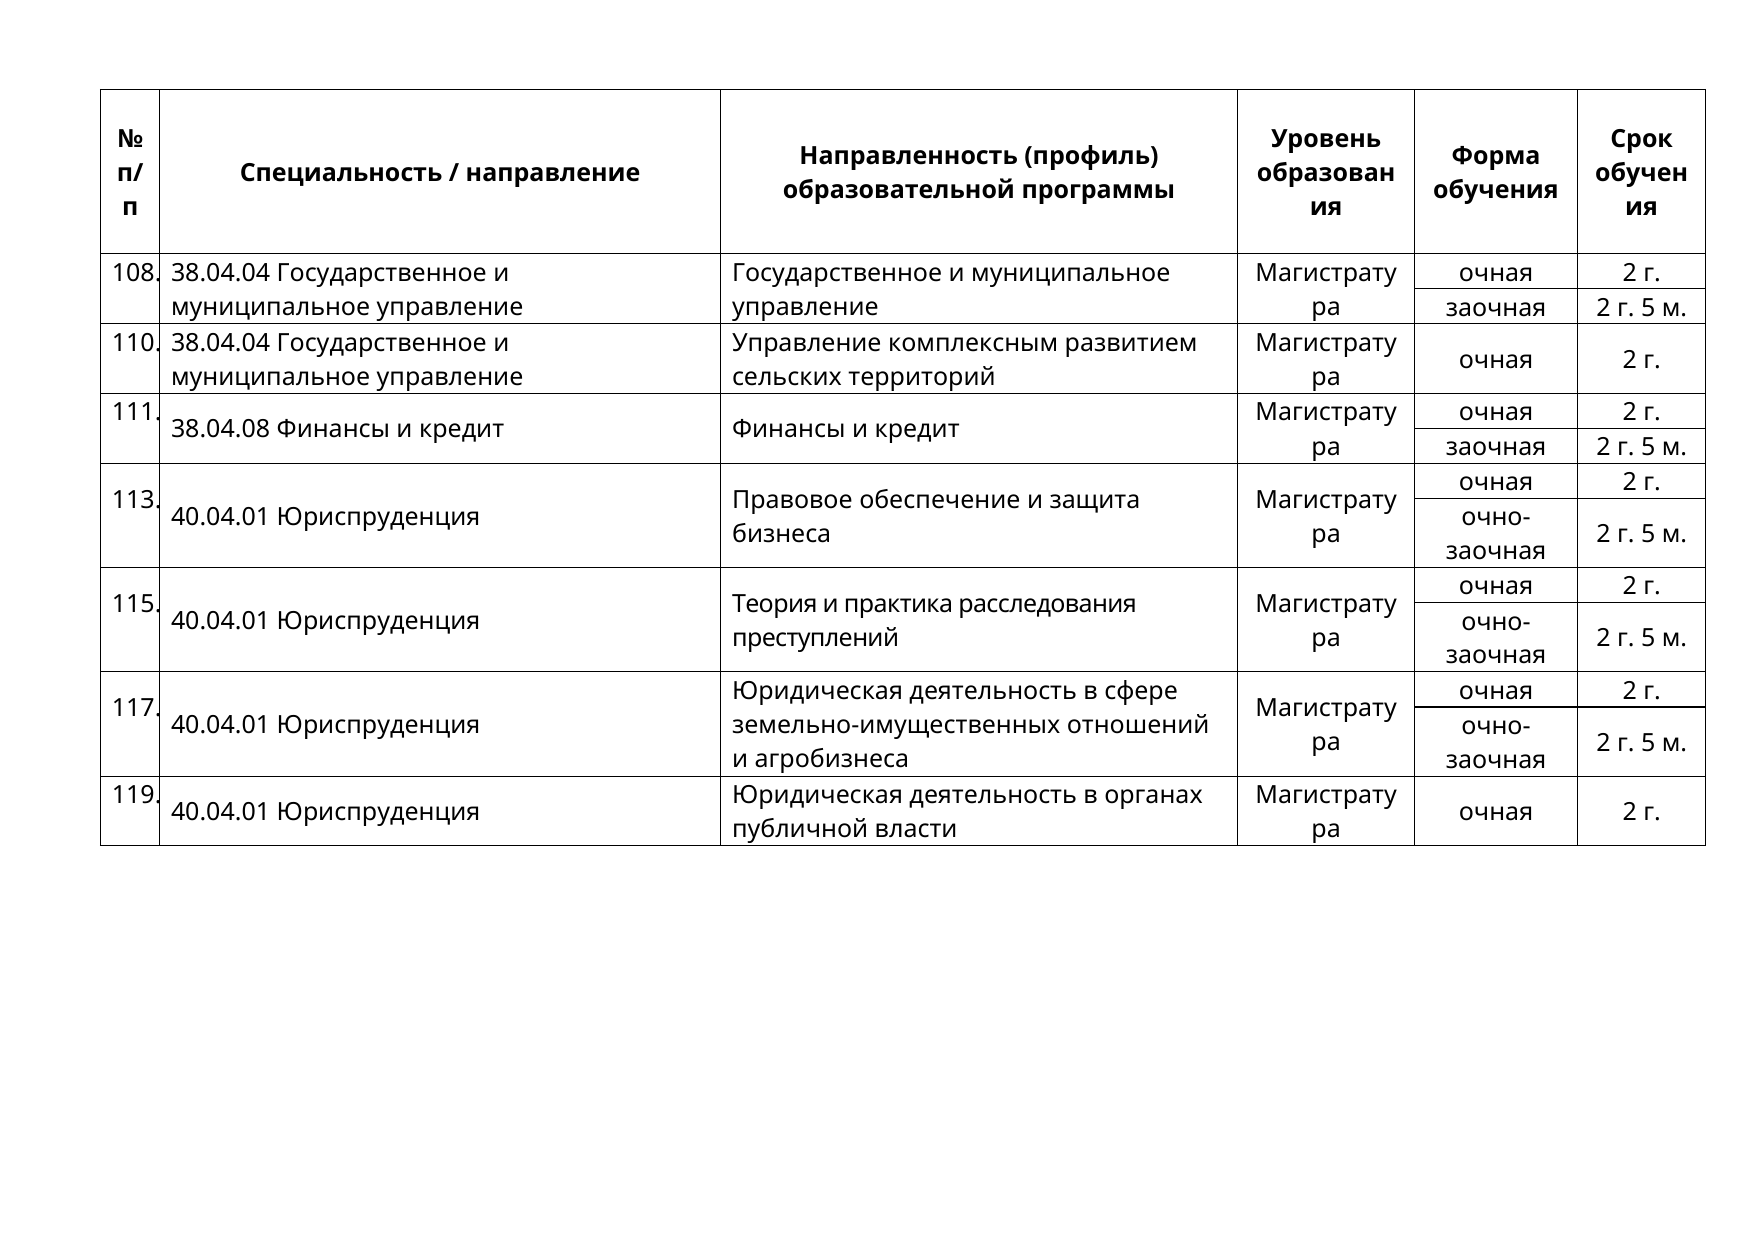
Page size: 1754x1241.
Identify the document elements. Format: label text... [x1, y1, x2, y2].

table_cell 2 г. 5 м. [1578, 603, 1705, 671]
table_cell очная [1415, 324, 1577, 392]
table_cell 40.04.01 Юриспруденция [160, 777, 720, 845]
table_cell 2 г. 5 м. [1578, 429, 1705, 463]
table_cell 38.04.08 Финансы и кредит [160, 394, 720, 463]
table_cell 2 г. [1578, 254, 1705, 288]
table_cell Магистратура [1238, 777, 1414, 845]
table_header № п/п [101, 90, 159, 253]
table_cell 2 г. [1578, 777, 1705, 845]
table_cell заочная [1415, 289, 1577, 323]
table_cell Магистратура [1238, 394, 1414, 463]
table_cell 2 г. [1578, 394, 1705, 428]
table_cell 2 г. [1578, 464, 1705, 498]
table_cell 2 г. 5 м. [1578, 499, 1705, 567]
table_cell очная [1415, 394, 1577, 428]
table_cell 40.04.01 Юриспруденция [160, 568, 720, 671]
table_cell очная [1415, 464, 1577, 498]
table_cell очно- заочная [1415, 708, 1577, 776]
table_cell Магистратура [1238, 324, 1414, 392]
table_cell Финансы и кредит [721, 394, 1237, 463]
table_cell Магистратура [1238, 254, 1414, 323]
table_cell Правовое обеспечение и защита бизнеса [721, 464, 1237, 567]
table_cell очная [1415, 777, 1577, 845]
table_cell [101, 464, 159, 567]
table_cell Магистратура [1238, 464, 1414, 567]
table_cell 2 г. 5 м. [1578, 708, 1705, 776]
table_cell Теория и практика расследования преступлений [721, 568, 1237, 671]
table_cell очная [1415, 254, 1577, 288]
table_cell 2 г. [1578, 672, 1705, 706]
table_cell 40.04.01 Юриспруденция [160, 464, 720, 567]
table_cell Государственное и муниципальное управление [721, 254, 1237, 323]
table_cell 2 г. [1578, 568, 1705, 602]
table_cell 38.04.04 Государственное и муниципальное управление [160, 324, 720, 392]
table_cell [101, 324, 159, 392]
table_cell [101, 568, 159, 671]
table_cell очная [1415, 672, 1577, 706]
table_cell 2 г. 5 м. [1578, 289, 1705, 323]
table_cell заочная [1415, 429, 1577, 463]
table_cell Магистратура [1238, 568, 1414, 671]
table_cell 38.04.04 Государственное и муниципальное управление [160, 254, 720, 323]
table_cell 2 г. [1578, 324, 1705, 392]
table_cell [101, 254, 159, 323]
table_cell очно- заочная [1415, 603, 1577, 671]
table_cell Управление комплексным развитием сельских территорий [721, 324, 1237, 392]
table_cell 40.04.01 Юриспруденция [160, 672, 720, 776]
table_cell [101, 394, 159, 463]
table_cell Юридическая деятельность в органах публичной власти [721, 777, 1237, 845]
table_header Форма обучения [1415, 90, 1577, 253]
table_header Срок обучения [1578, 90, 1705, 253]
table_cell Юридическая деятельность в сфере земельно-имущественных отношений и агробизнеса [721, 672, 1237, 776]
table_header Специальность / направление [160, 90, 720, 253]
table_header Уровень образования [1238, 90, 1414, 253]
table_cell очная [1415, 568, 1577, 602]
table_cell [101, 777, 159, 845]
table_header Направленность (профиль) образовательной программы [721, 90, 1237, 253]
table_cell [101, 672, 159, 776]
table_cell очно- заочная [1415, 499, 1577, 567]
table_cell Магистратура [1238, 672, 1414, 776]
